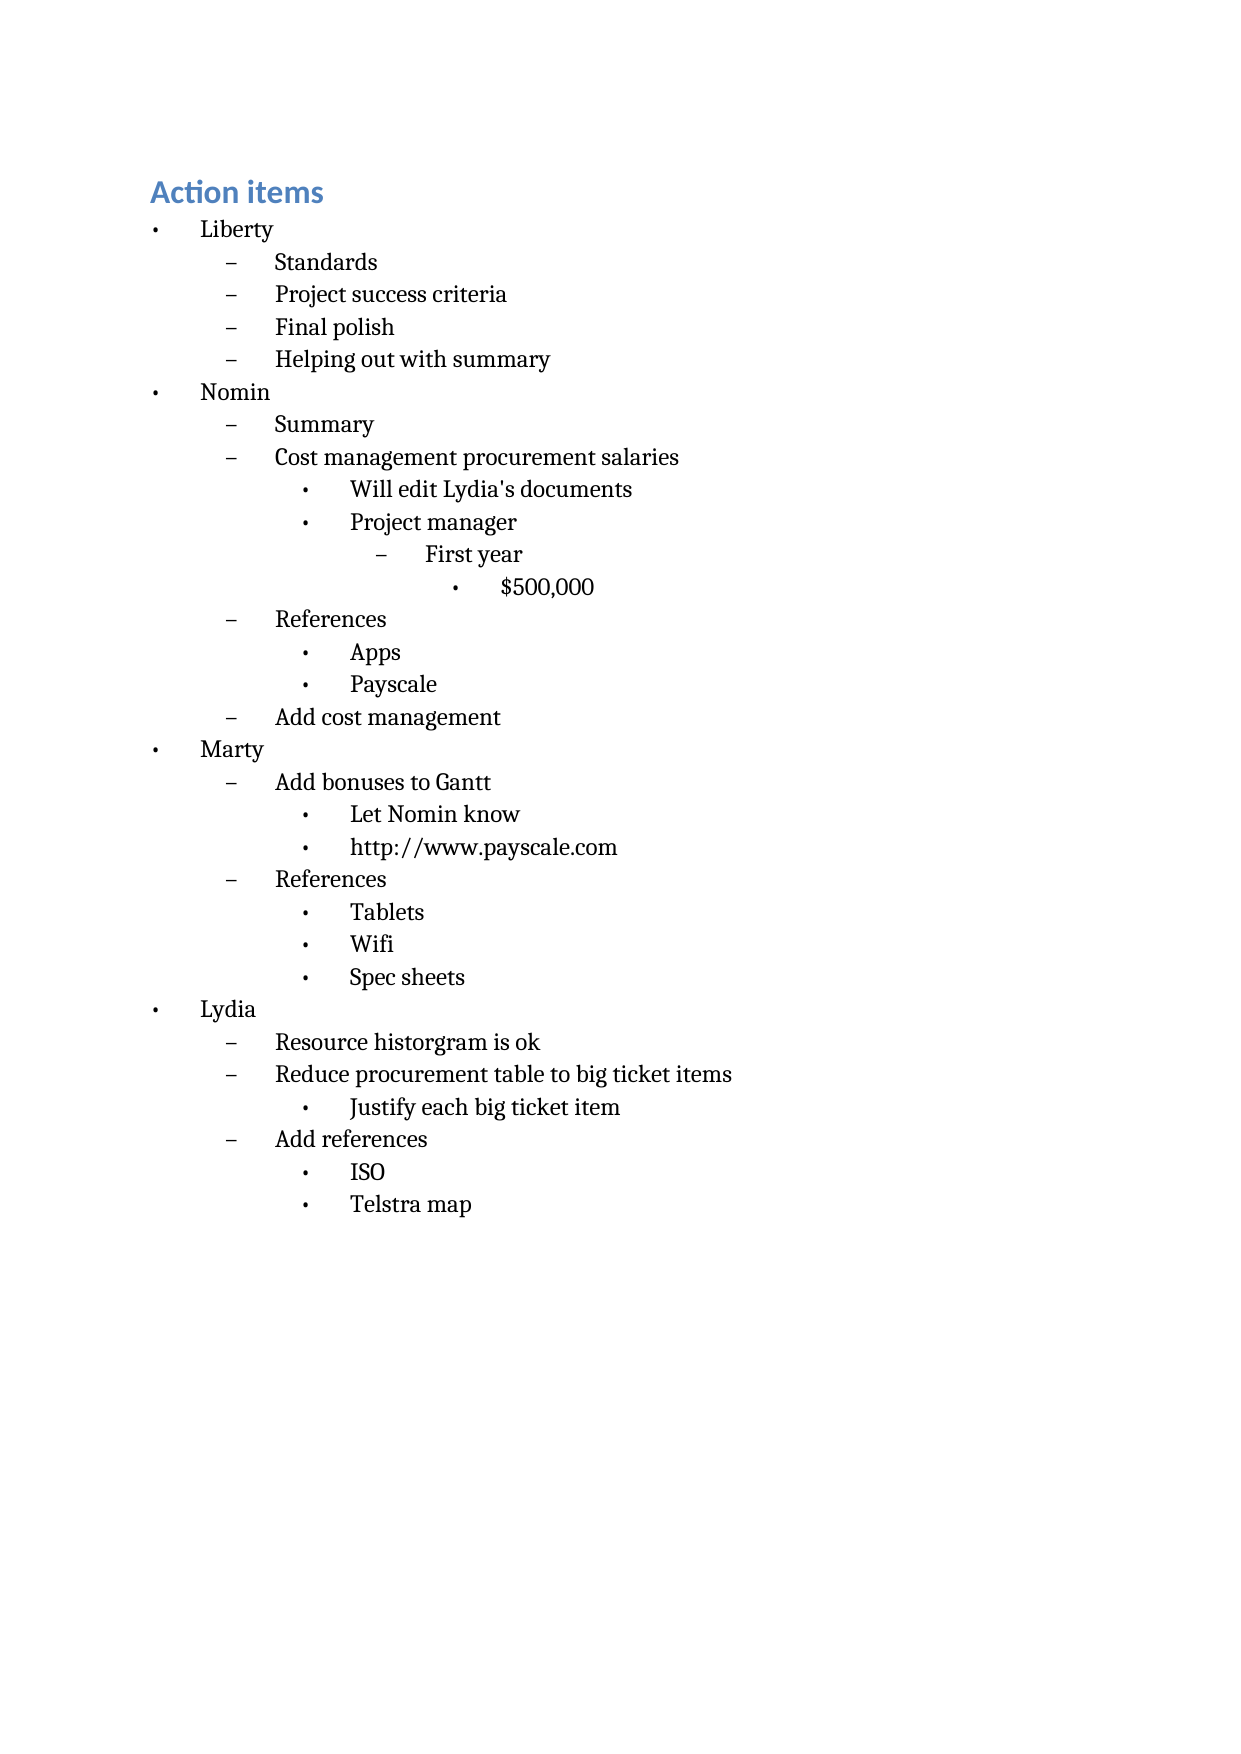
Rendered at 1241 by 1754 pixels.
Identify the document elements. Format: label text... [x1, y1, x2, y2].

list Justify each big ticket item [300, 1093, 1090, 1122]
subtitle Action items [150, 171, 1090, 212]
list Standards [225, 248, 1090, 277]
list Final polish [225, 313, 1090, 342]
list Project manager [300, 508, 1090, 537]
list Wifi [300, 930, 1090, 959]
list Cost management procurement salaries [225, 443, 1090, 472]
list Helping out with summary [225, 345, 1090, 374]
list Summary [225, 410, 1090, 439]
list Reduce procurement table to big ticket items [225, 1060, 1090, 1089]
list Payscale [300, 670, 1090, 699]
list Add cost management [225, 703, 1090, 732]
list Spec sheets [300, 963, 1090, 992]
list Add bonuses to Gantt [225, 768, 1090, 797]
list Apps [300, 638, 1090, 667]
list Project success criteria [225, 280, 1090, 309]
list References [225, 605, 1090, 634]
list Liberty [150, 215, 1090, 244]
list Nomin [150, 378, 1090, 407]
list First year [375, 540, 1090, 569]
list http://www.payscale.com [300, 833, 1090, 862]
list Will edit Lydia's documents [300, 475, 1090, 504]
list Marty [150, 735, 1090, 764]
list Lydia [150, 995, 1090, 1024]
list Add references [225, 1125, 1090, 1154]
list ISO [300, 1158, 1090, 1187]
list Tablets [300, 898, 1090, 927]
list Let Nomin know [300, 800, 1090, 829]
list Telstra map [300, 1190, 1090, 1219]
list Resource historgram is ok [225, 1028, 1090, 1057]
list $500,000 [450, 573, 1090, 602]
list References [225, 865, 1090, 894]
